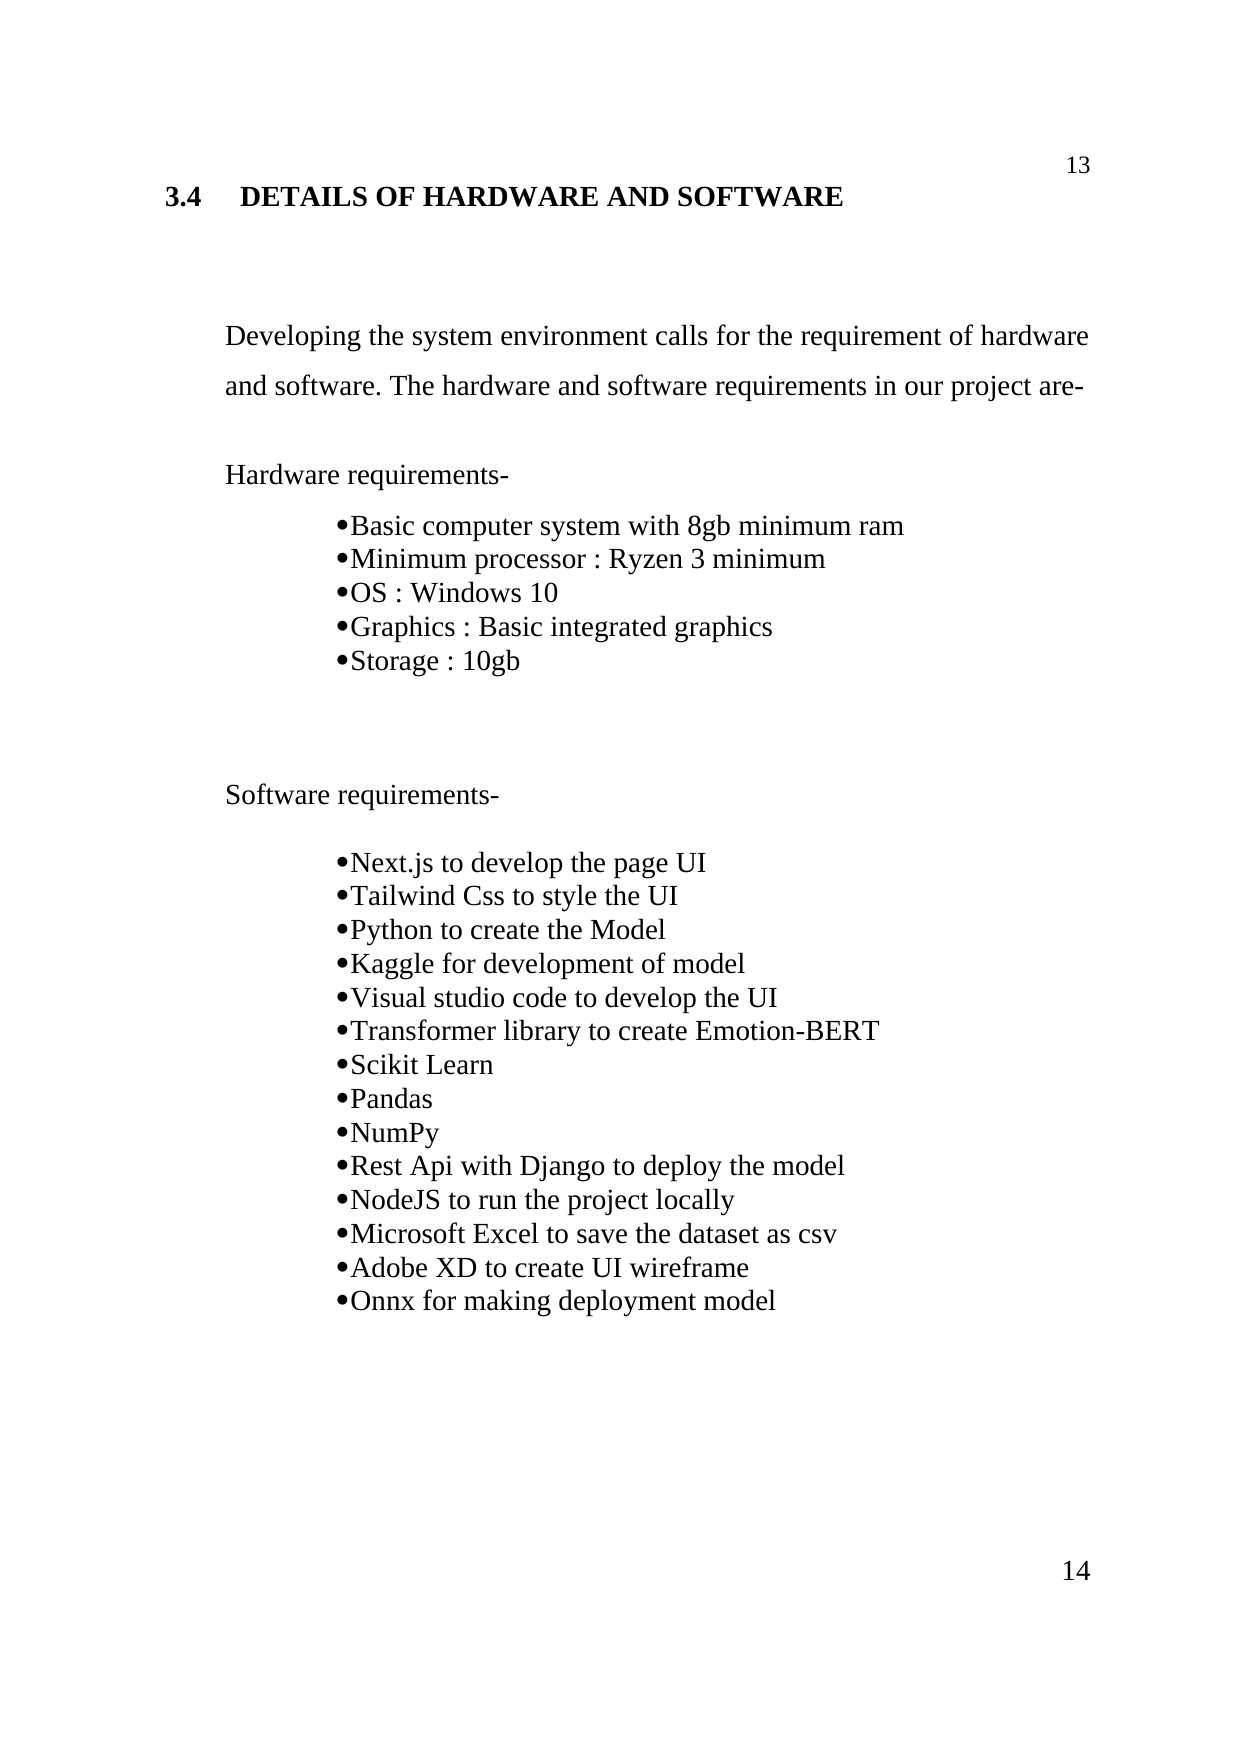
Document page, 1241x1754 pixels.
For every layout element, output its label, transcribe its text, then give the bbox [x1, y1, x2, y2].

text Developing the system environment calls for the requirement of hardware and software. The hardware and software requirements in our project are- [225, 318, 1090, 402]
list NumPy [337, 1115, 1090, 1148]
text Software requirements- [225, 777, 1090, 811]
list Adobe XD to create UI wireframe [337, 1250, 1090, 1283]
list Visual studio code to develop the UI [337, 980, 1090, 1013]
list Minimum processor : Ryzen 3 minimum [337, 541, 1090, 575]
list Scikit Learn [337, 1047, 1090, 1081]
list Tailwind Css to style the UI [337, 878, 1090, 912]
list Kaggle for development of model [337, 946, 1090, 979]
list OS : Windows 10 [337, 575, 1090, 609]
list Storage : 10gb [337, 643, 1090, 676]
list Microsoft Excel to save the dataset as csv [337, 1216, 1090, 1249]
text 13 [150, 150, 1090, 179]
list NodeJS to run the project locally [337, 1182, 1090, 1216]
text 14 [150, 1553, 1090, 1586]
list Next.js to develop the page UI [337, 845, 1090, 878]
list Rest Api with Django to deploy the model [337, 1148, 1090, 1182]
list Pandas [337, 1081, 1090, 1114]
list Basic computer system with 8gb minimum ram [337, 508, 1090, 541]
list Python to create the Model [337, 912, 1090, 946]
list Transformer library to create Emotion-BERT [337, 1013, 1090, 1047]
list Onnx for making deployment model [337, 1283, 1090, 1317]
list Graphics : Basic integrated graphics [337, 609, 1090, 643]
text Hardware requirements- [225, 457, 1090, 491]
list DETAILS OF HARDWARE AND SOFTWARE [165, 179, 1090, 212]
